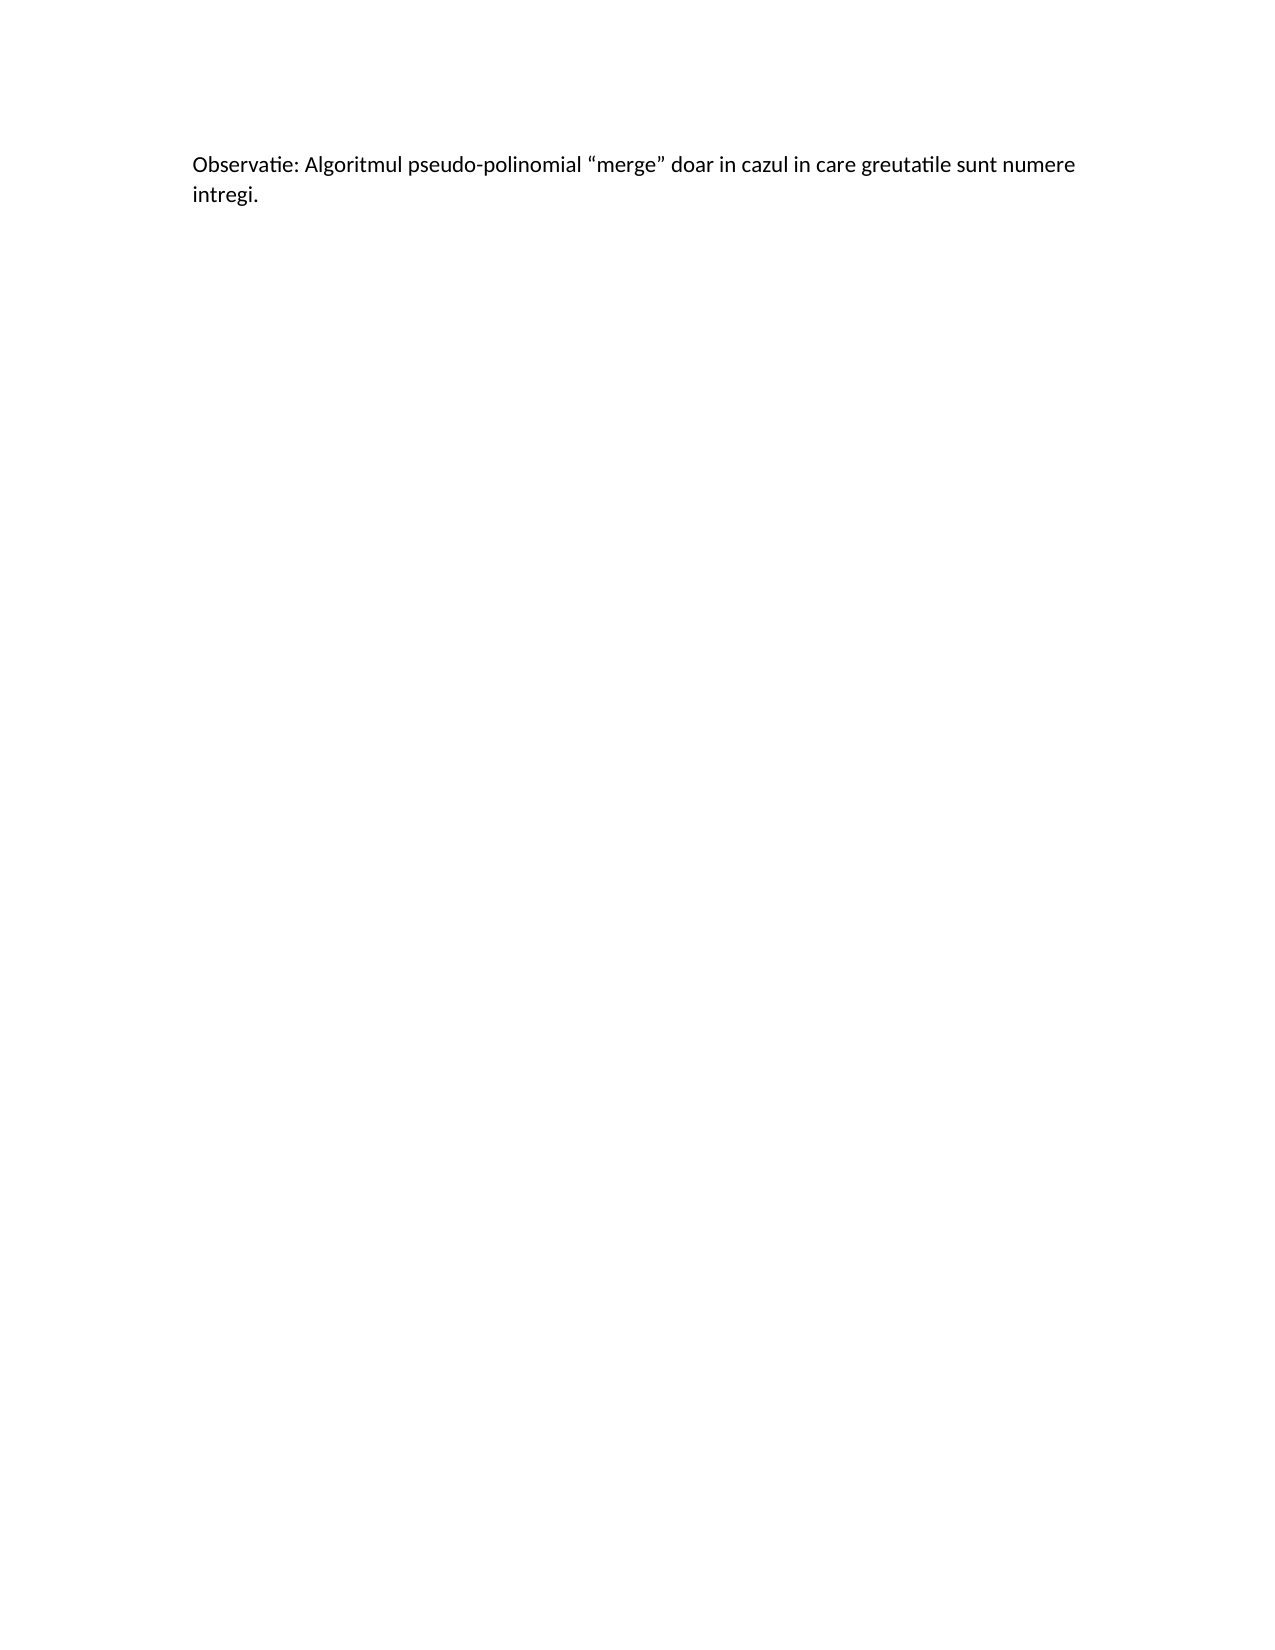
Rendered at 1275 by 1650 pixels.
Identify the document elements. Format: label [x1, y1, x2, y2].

list [192, 150, 1125, 238]
